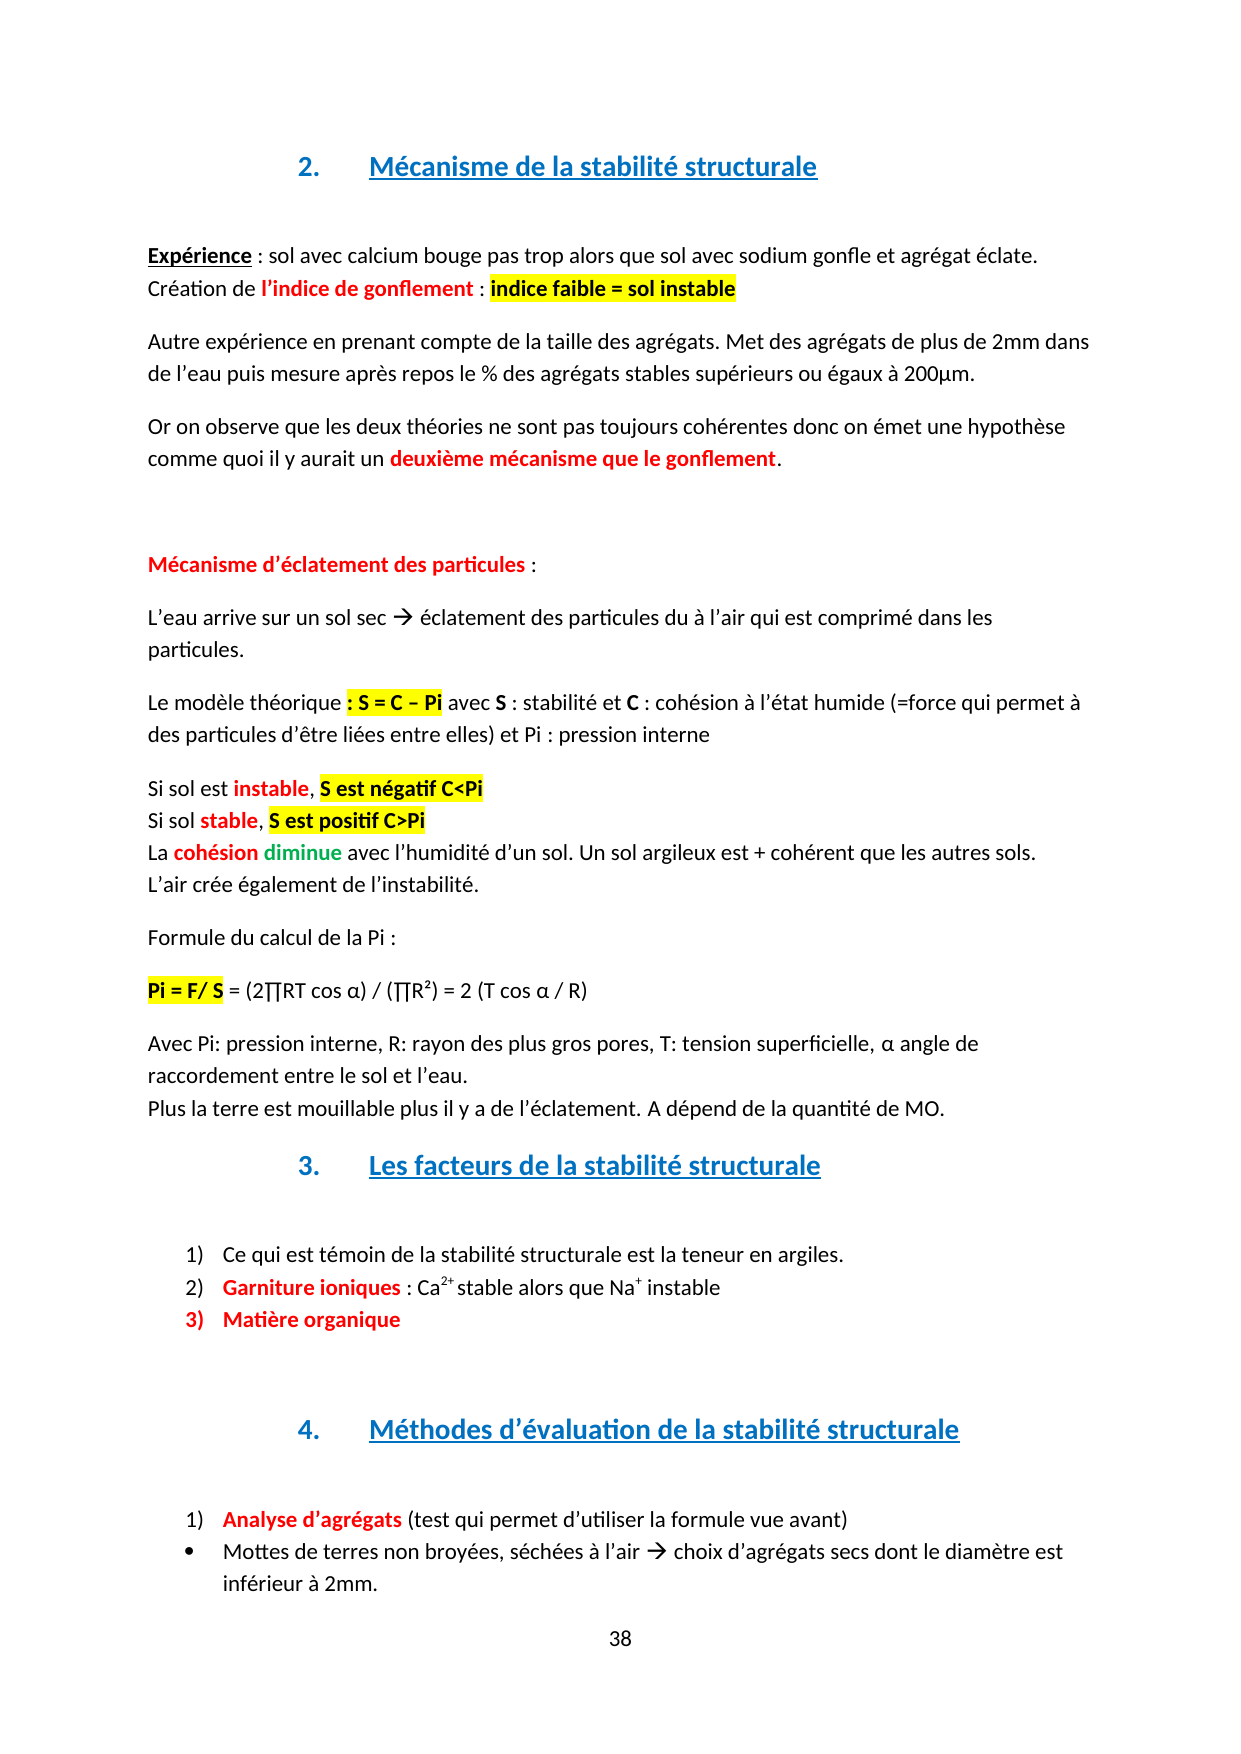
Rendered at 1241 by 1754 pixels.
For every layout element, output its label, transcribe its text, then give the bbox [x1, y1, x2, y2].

text L’eau arrive sur un sol sec éclatement des particules du à l’air qui est comprimé dans les particules. [148, 603, 1093, 663]
list Matière organique [185, 1305, 1093, 1333]
text Le modèle théorique : S = C – Pi avec S : stabilité et C : cohésion à l’état humide (=force qui permet à des particules d’être liées entre elles) et Pi : pression interne [148, 688, 1093, 749]
subtitle Les facteurs de la stabilité structurale [298, 1147, 1093, 1182]
subtitle Méthodes d’évaluation de la stabilité structurale [298, 1411, 1093, 1447]
list Analyse d’agrégats (test qui permet d’utiliser la formule vue avant) [185, 1505, 1093, 1533]
list Garniture ioniques : Ca2+ stable alors que Na+ instable [185, 1273, 1093, 1301]
text Si sol est instable, S est négatif C<Pi Si sol stable, S est positif C>Pi La cohésion diminue avec l’humidité d’un sol. Un sol argileux est + cohérent que les autres sols. L’air crée également de l’instabilité. [148, 774, 1093, 898]
list Mottes de terres non broyées, séchées à l’air choix d’agrégats secs dont le diamètre est inférieur à 2mm. [185, 1537, 1093, 1597]
subtitle Mécanisme de la stabilité structurale [298, 148, 1093, 183]
text Or on observe que les deux théories ne sont pas toujours cohérentes donc on émet une hypothèse comme quoi il y aurait un deuxième mécanisme que le gonflement. [148, 412, 1093, 472]
text Formule du calcul de la Pi : [148, 923, 1093, 951]
text Pi = F/ S = (2∏RT cos α) / (∏R²) = 2 (T cos α / R) [223, 976, 1093, 1004]
text Expérience : sol avec calcium bouge pas trop alors que sol avec sodium gonfle et agrégat éclate. Création de l’indice de gonflement : indice faible = sol instable [148, 242, 1093, 302]
text Mécanisme d’éclatement des particules : [148, 550, 1093, 578]
list Ce qui est témoin de la stabilité structurale est la teneur en argiles. [185, 1241, 1093, 1269]
text Avec Pi: pression interne, R: rayon des plus gros pores, T: tension superficielle, α angle de raccordement entre le sol et l’eau. Plus la terre est mouillable plus il y a de l’éclatement. Α dépend de la quantité de MO. [148, 1029, 1093, 1122]
text Autre expérience en prenant compte de la taille des agrégats. Met des agrégats de plus de 2mm dans de l’eau puis mesure après repos le % des agrégats stables supérieurs ou égaux à 200µm. [148, 327, 1093, 387]
